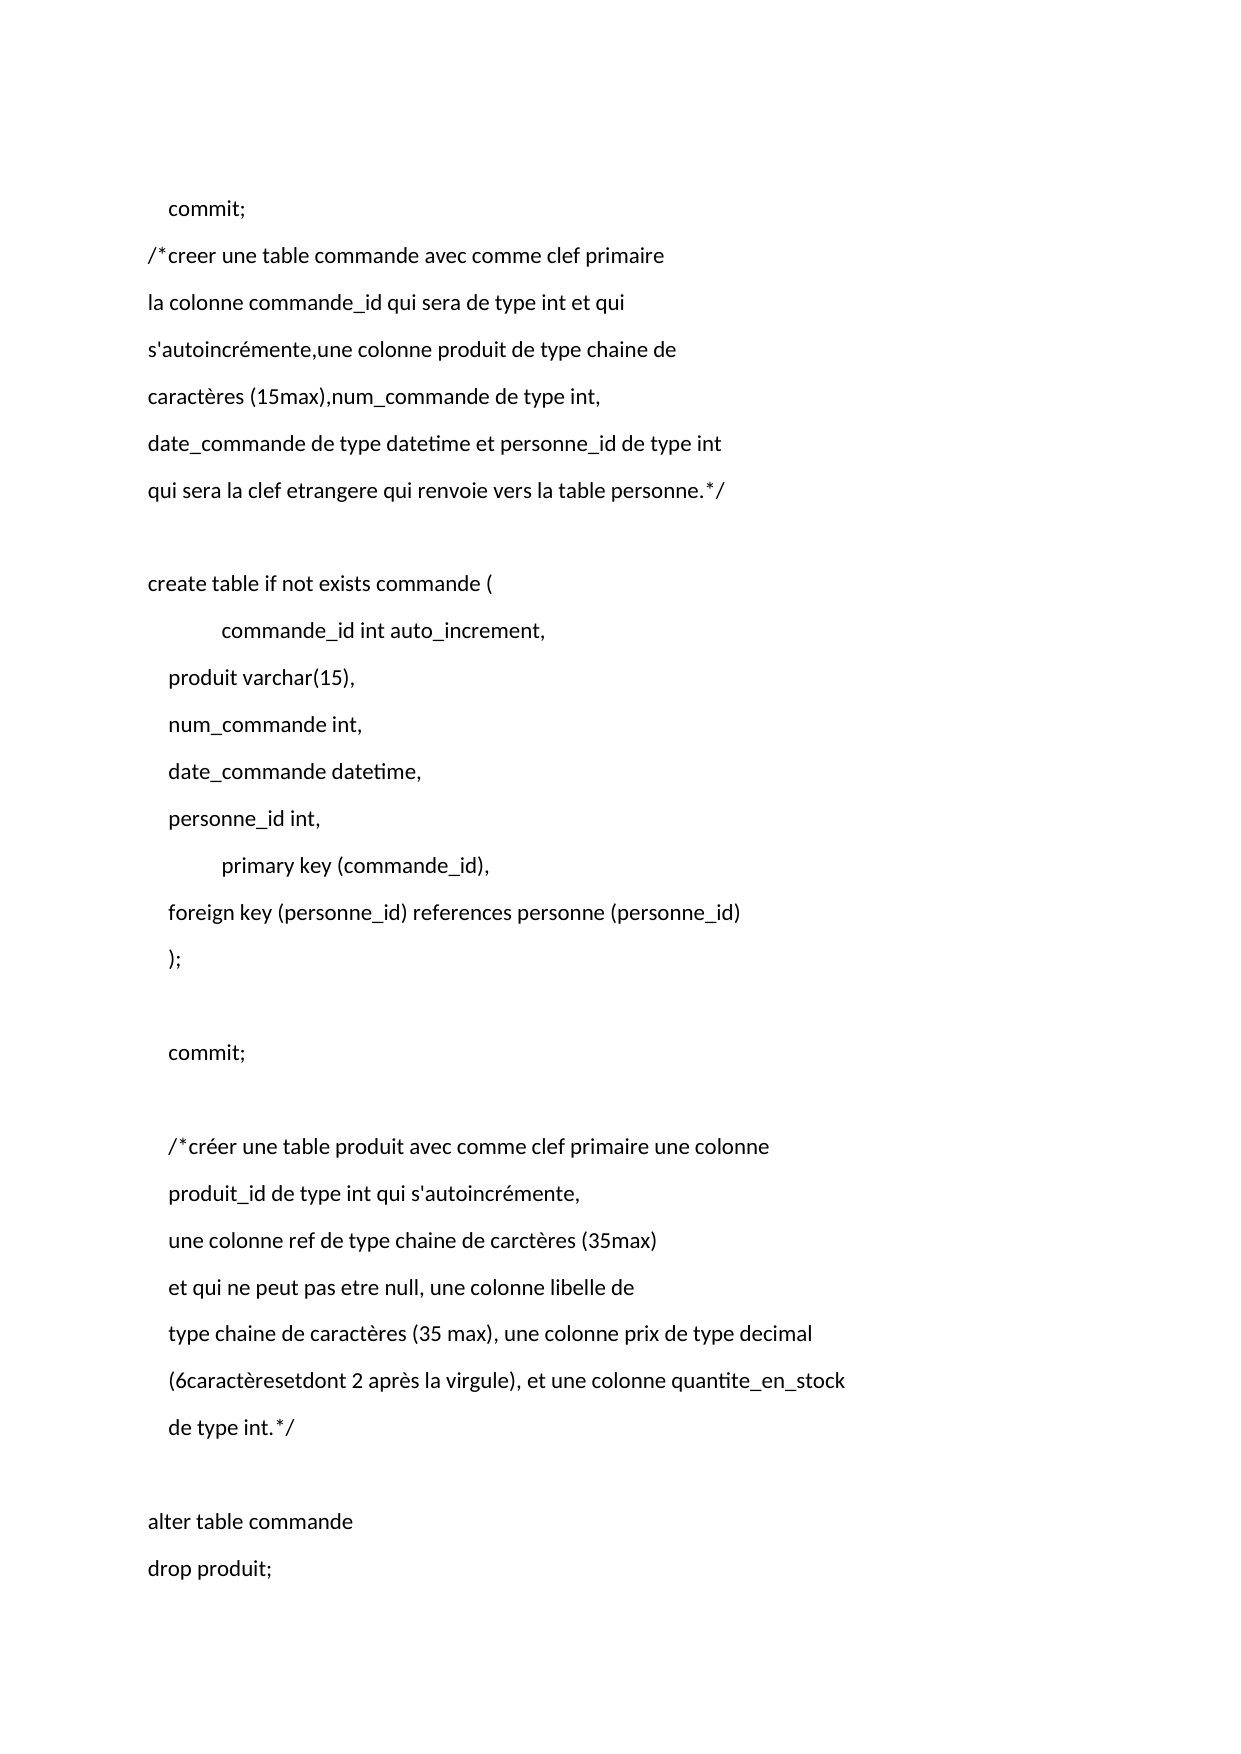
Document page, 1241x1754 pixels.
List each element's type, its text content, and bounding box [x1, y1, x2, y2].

text /*créer une table produit avec comme clef primaire une colonne [148, 1132, 1093, 1160]
text foreign key (personne_id) references personne (personne_id) [148, 898, 1093, 926]
text et qui ne peut pas etre null, une colonne libelle de [148, 1273, 1093, 1301]
text caractères (15max),num_commande de type int, [148, 382, 1093, 410]
text date_commande datetime, [148, 757, 1093, 785]
text /*creer une table commande avec comme clef primaire [148, 241, 1093, 269]
text une colonne ref de type chaine de carctères (35max) [148, 1226, 1093, 1254]
text create table if not exists commande ( [148, 569, 1093, 597]
text alter table commande [148, 1507, 1093, 1535]
text personne_id int, [148, 804, 1093, 832]
text type chaine de caractères (35 max), une colonne prix de type decimal [148, 1319, 1093, 1347]
text produit varchar(15), [148, 663, 1093, 691]
text ); [148, 944, 1093, 972]
text commit; [148, 194, 1093, 222]
text num_commande int, [148, 710, 1093, 738]
text s'autoincrémente,une colonne produit de type chaine de [148, 335, 1093, 363]
text drop produit; [148, 1554, 1093, 1582]
text (6caractèresetdont 2 après la virgule), et une colonne quantite_en_stock [148, 1366, 1093, 1394]
text la colonne commande_id qui sera de type int et qui [148, 288, 1093, 316]
text commit; [148, 1038, 1093, 1066]
text date_commande de type datetime et personne_id de type int [148, 429, 1093, 457]
text de type int.*/ [148, 1413, 1093, 1441]
text produit_id de type int qui s'autoincrémente, [148, 1179, 1093, 1207]
text commande_id int auto_increment, [148, 616, 1093, 644]
text primary key (commande_id), [148, 851, 1093, 879]
text qui sera la clef etrangere qui renvoie vers la table personne.*/ [148, 476, 1093, 504]
